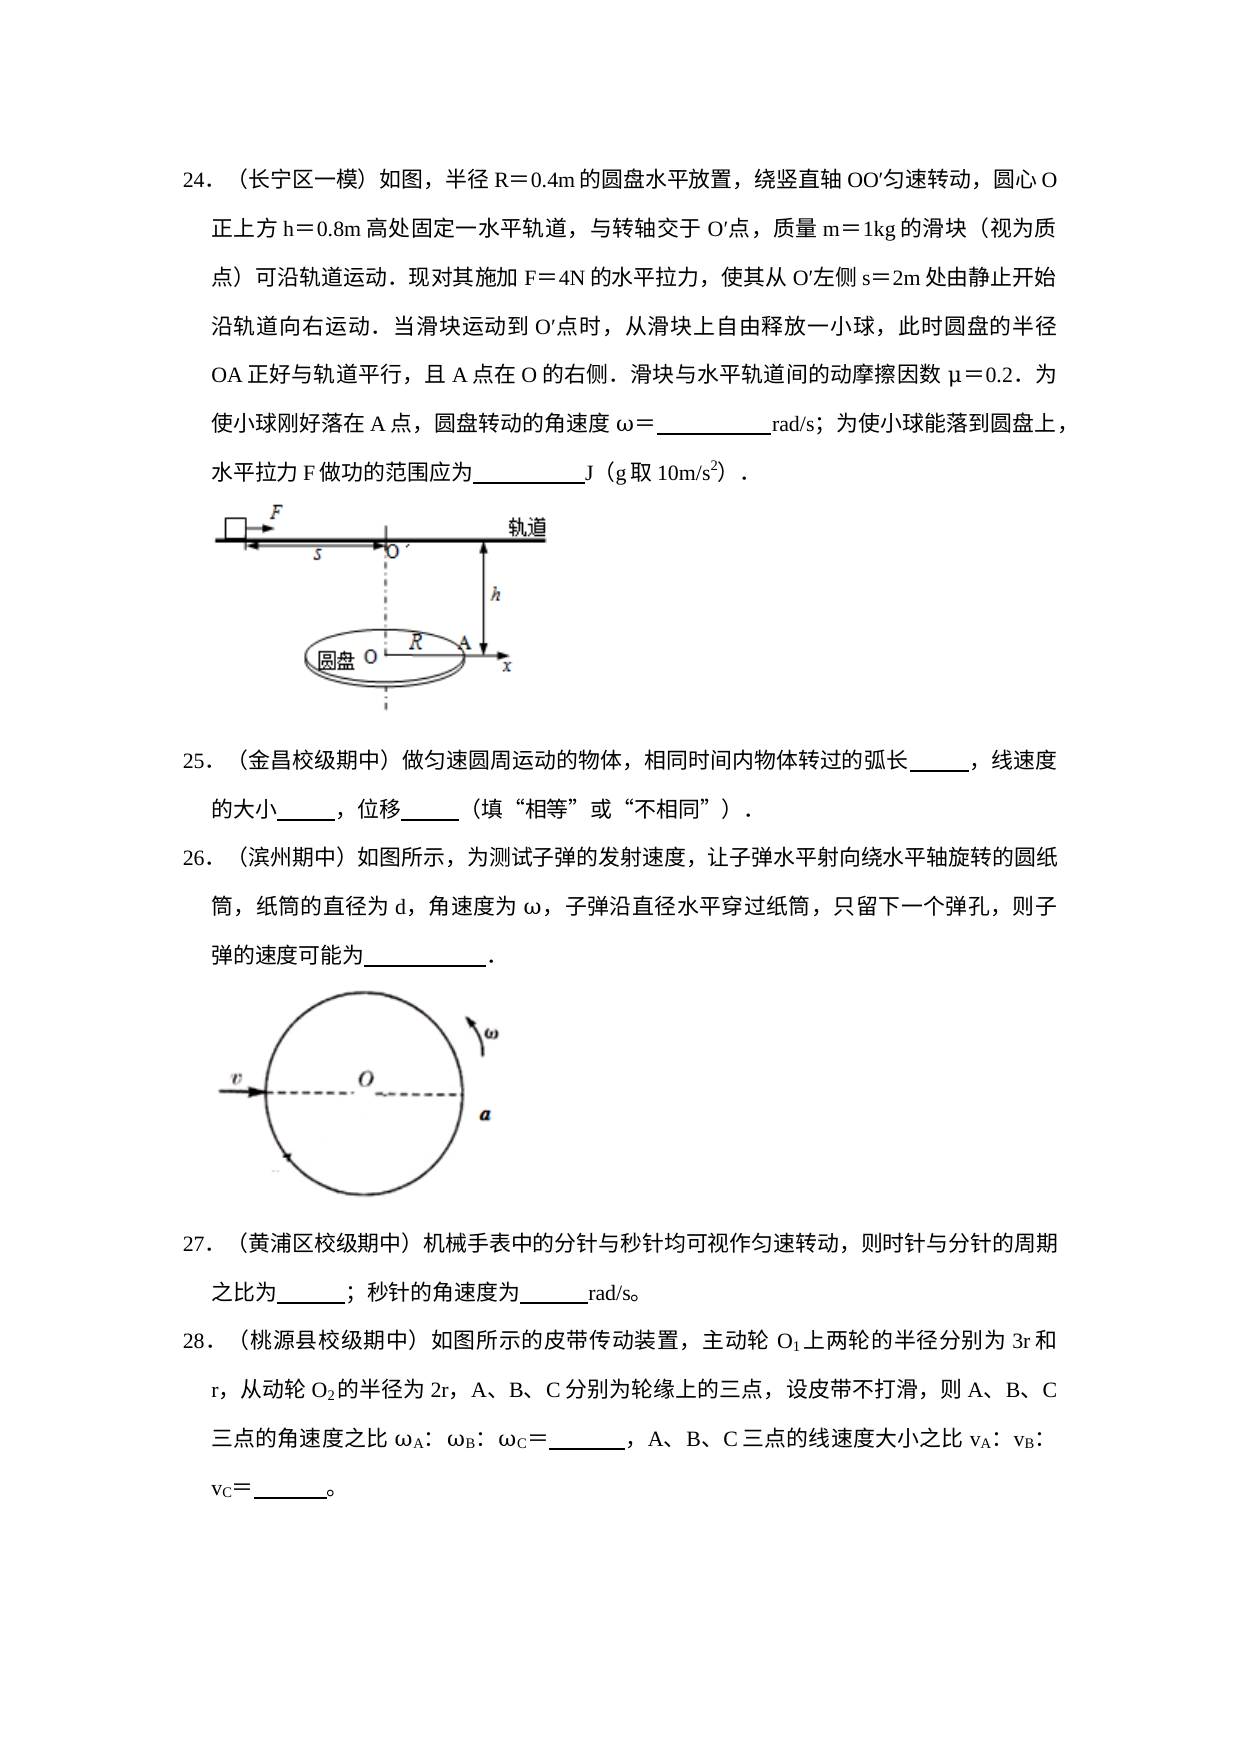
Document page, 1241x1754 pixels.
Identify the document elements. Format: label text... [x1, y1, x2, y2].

picture [211, 985, 507, 1202]
text 26．（滨州期中）如图所示，为测试子弹的发射速度，让子弹水平射向绕水平轴旋转的圆纸筒，纸筒的直径为d，角速度为ω，子弹沿直径水平穿过纸筒，只留下一个弹孔，则子弹的速度可能为 ． [183, 840, 1058, 970]
text 25．（金昌校级期中）做匀速圆周运动的物体，相同时间内物体转过的弧长 ，线速度的大小 ，位移 （填“相等”或“不相同”）． [183, 743, 1058, 824]
picture [211, 502, 547, 711]
text 28．（桃源县校级期中）如图所示的皮带传动装置，主动轮O1上两轮的半径分别为3r和r，从动轮O2的半径为2r，A、B、C分别为轮缘上的三点，设皮带不打滑，则A、B、C三点的角速度之比ωA：ωB：ωC＝ ，A、B、C三点的线速度大小之比vA：vB：vC＝ 。 [183, 1323, 1058, 1502]
text 27．（黄浦区校级期中）机械手表中的分针与秒针均可视作匀速转动，则时针与分针的周期之比为 ；秒针的角速度为 rad/s。 [183, 1226, 1058, 1307]
text 24．（长宁区一模）如图，半径R＝0.4m的圆盘水平放置，绕竖直轴OO′匀速转动，圆心O正上方h＝0.8m高处固定一水平轨道，与转轴交于O′点，质量m＝1kg的滑块（视为质点）可沿轨道运动．现对其施加F＝4N的水平拉力，使其从O′左侧s＝2m处由静止开始沿轨道向右运动．当滑块运动到O′点时，从滑块上自由释放一小球，此时圆盘的半径OA正好与轨道平行，且A点在O的右侧．滑块与水平轨道间的动摩擦因数μ＝0.2．为使小球刚好落在A点，圆盘转动的角速度ω＝ rad/s；为使小球能落到圆盘上，水平拉力F做功的范围应为 J（g取10m/s2）． [183, 162, 1058, 487]
